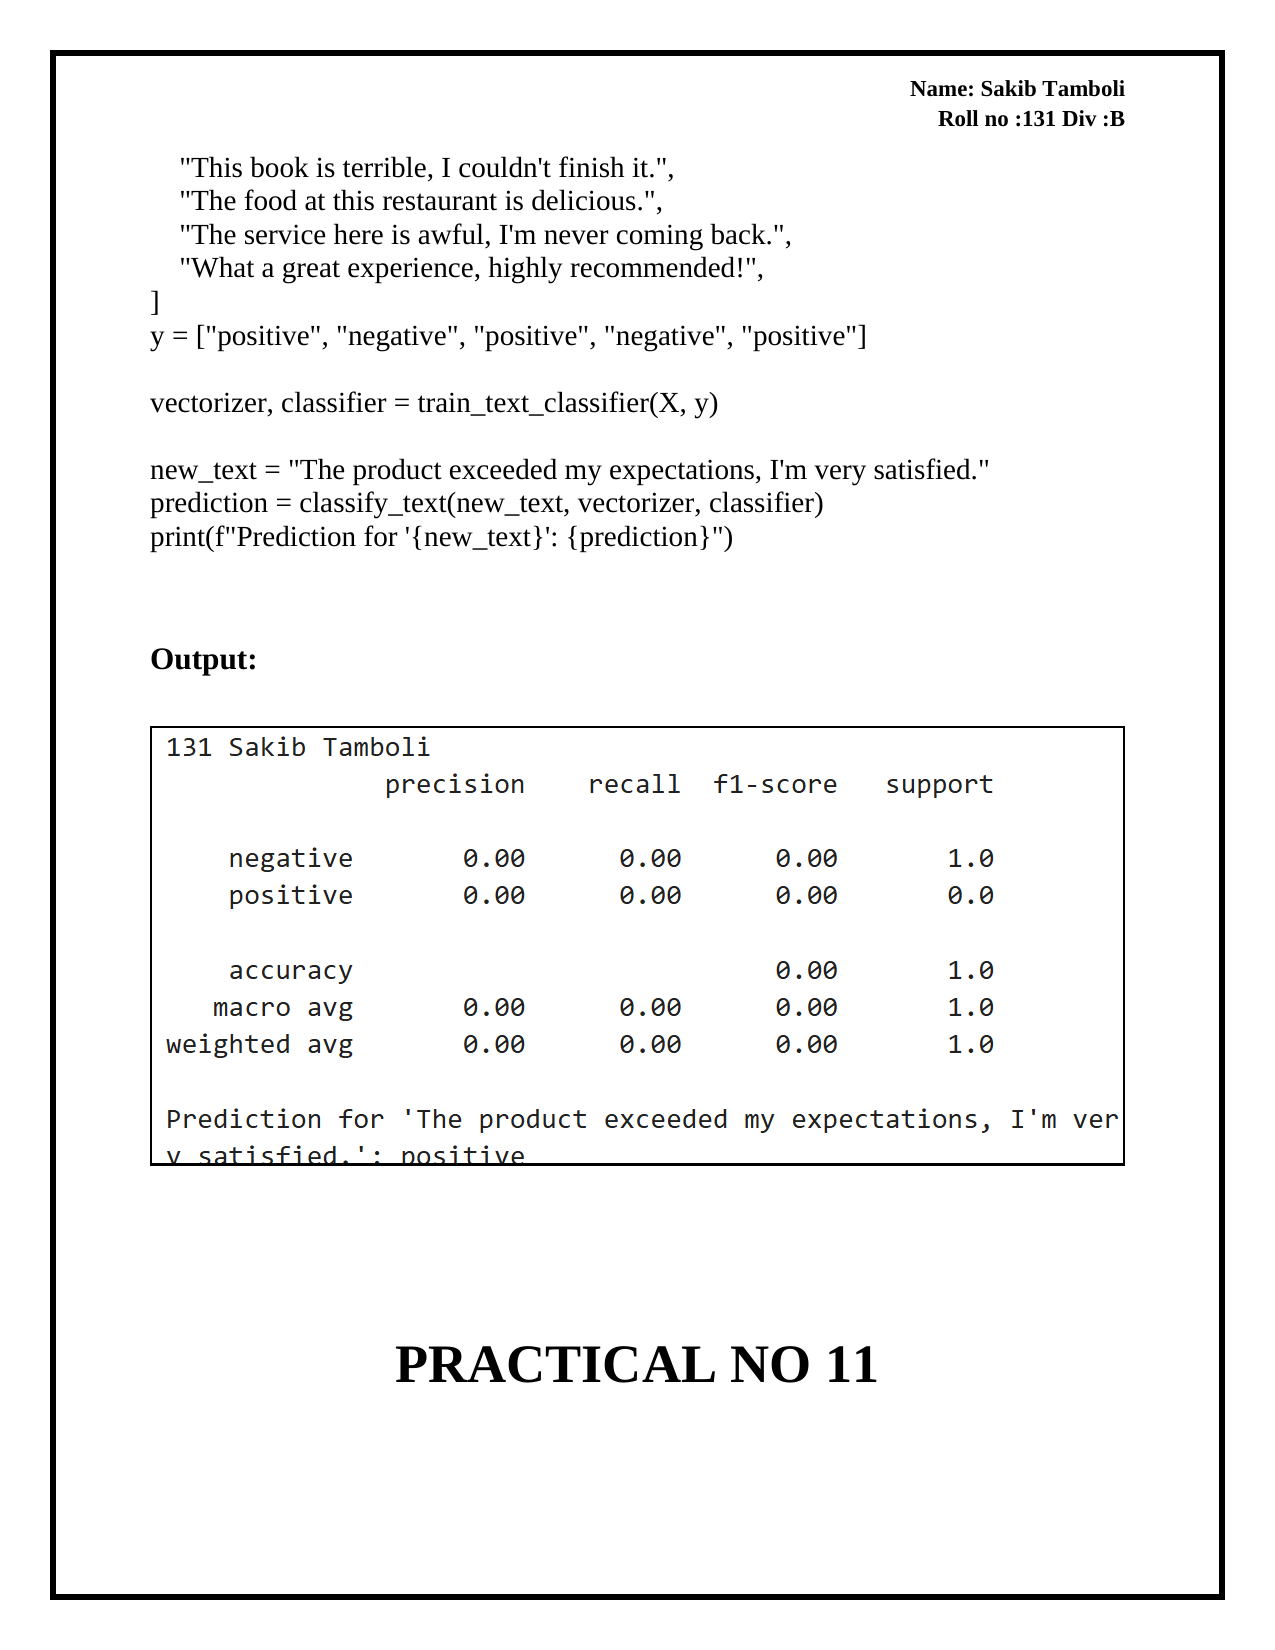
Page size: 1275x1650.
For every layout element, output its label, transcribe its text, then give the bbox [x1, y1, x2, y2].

text "What a great experience, highly recommended!", [150, 251, 1125, 284]
text prediction = classify_text(new_text, vectorizer, classifier) [150, 485, 1125, 519]
text "This book is terrible, I couldn't finish it.", [150, 150, 1125, 183]
text y = ["positive", "negative", "positive", "negative", "positive"] [150, 318, 1125, 351]
picture [152, 728, 1123, 1163]
text vectorizer, classifier = train_text_classifier(X, y) [150, 385, 1125, 418]
text PRACTICAL NO 11 [150, 1332, 1125, 1394]
text ] [150, 284, 1125, 318]
text new_text = "The product exceeded my expectations, I'm very satisfied." [150, 452, 1125, 485]
text Output: [150, 641, 1125, 677]
text "The food at this restaurant is delicious.", [150, 183, 1125, 217]
text print(f"Prediction for '{new_text}': {prediction}") [150, 519, 1125, 552]
text "The service here is awful, I'm never coming back.", [150, 217, 1125, 251]
